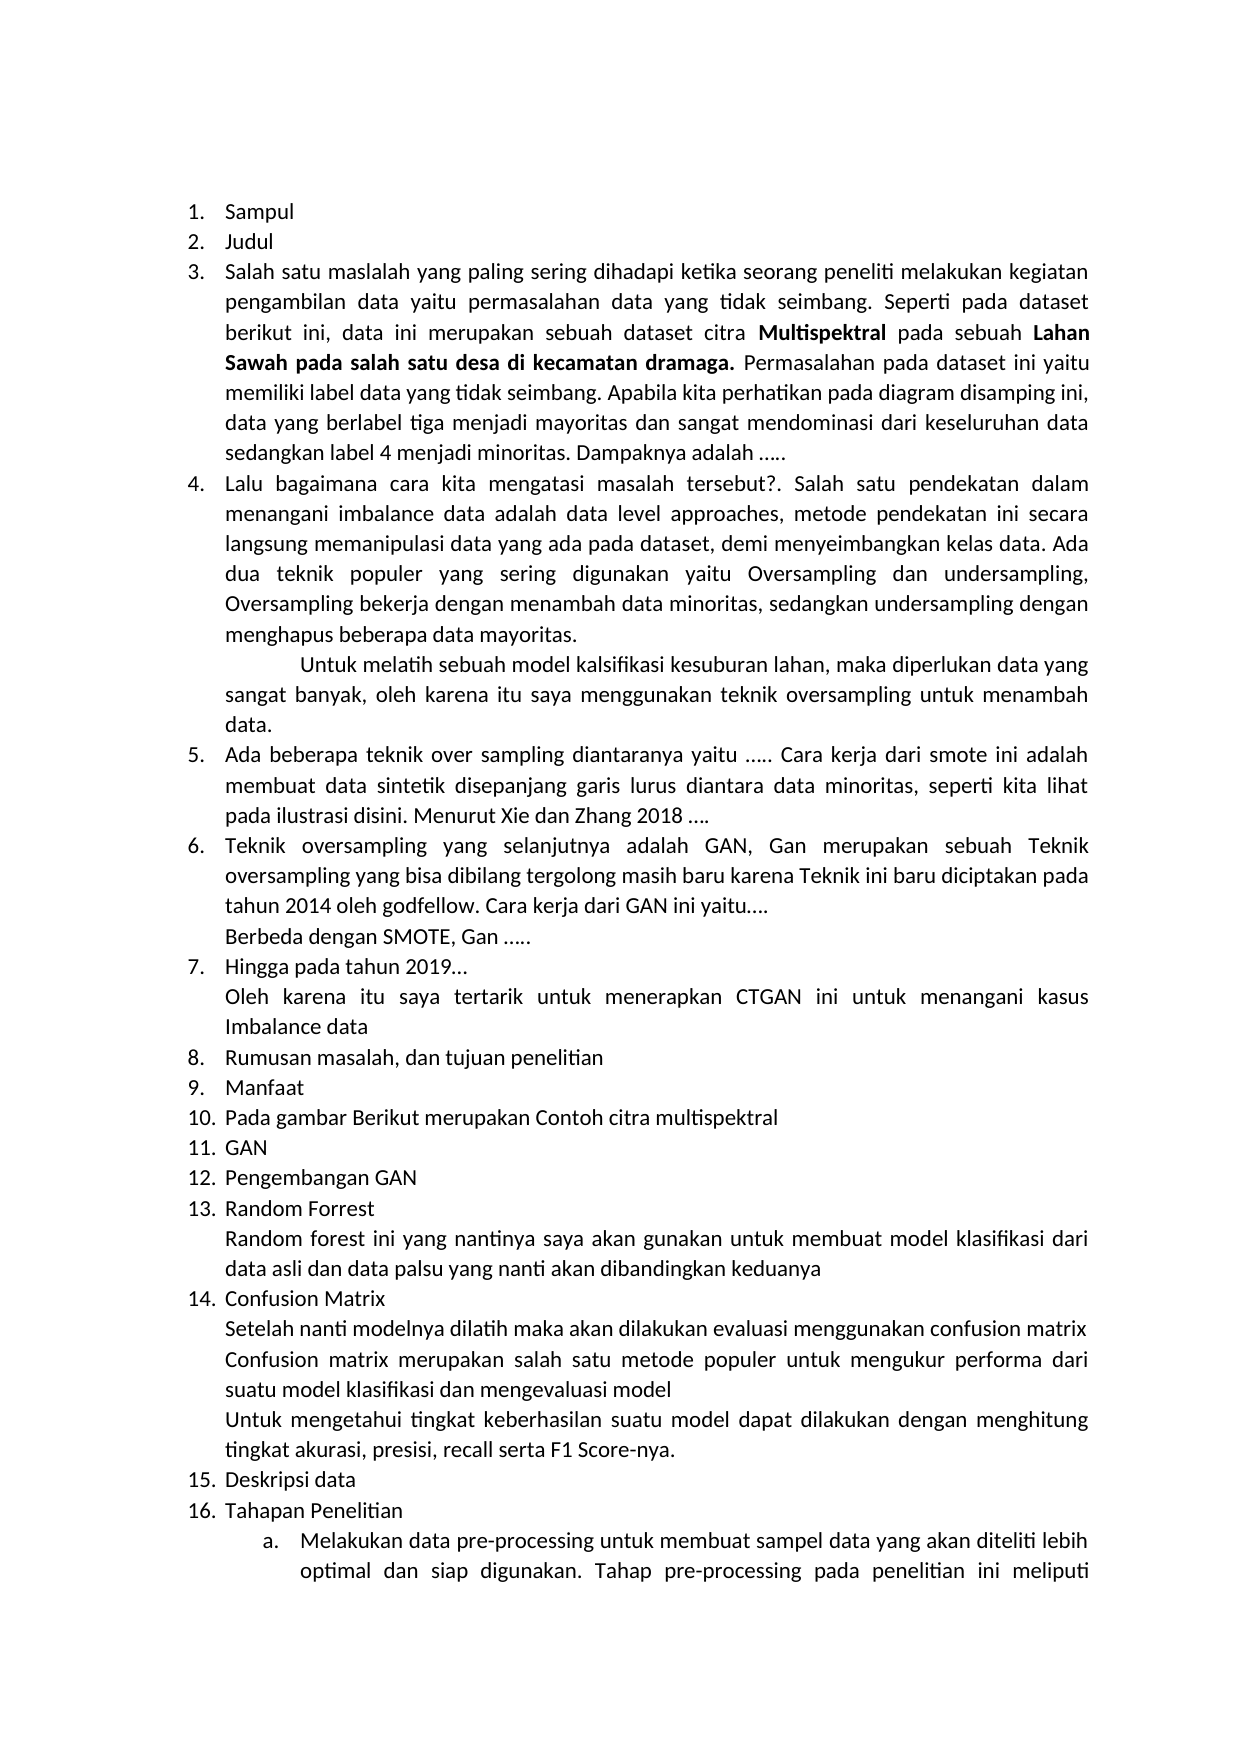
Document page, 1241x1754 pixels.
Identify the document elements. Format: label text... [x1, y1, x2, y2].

list Confusion matrix merupakan salah satu metode populer untuk mengukur performa dari suatu model klasifikasi dan mengevaluasi model [225, 1345, 1090, 1403]
list Hingga pada tahun 2019… [187, 952, 1090, 980]
list GAN [187, 1133, 1090, 1161]
list Teknik oversampling yang selanjutnya adalah GAN, Gan merupakan sebuah Teknik oversampling yang bisa dibilang tergolong masih baru karena Teknik ini baru diciptakan pada tahun 2014 oleh godfellow. Cara kerja dari GAN ini yaitu…. [187, 831, 1090, 920]
list Untuk melatih sebuah model kalsifikasi kesuburan lahan, maka diperlukan data yang sangat banyak, oleh karena itu saya menggunakan teknik oversampling untuk menambah data. [225, 650, 1090, 738]
list Rumusan masalah, dan tujuan penelitian [187, 1043, 1090, 1071]
list Deskripsi data [187, 1466, 1090, 1494]
list Confusion Matrix [187, 1284, 1090, 1312]
list Manfaat [187, 1073, 1090, 1101]
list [262, 1526, 1090, 1584]
list Ada beberapa teknik over sampling diantaranya yaitu ….. Cara kerja dari smote ini adalah membuat data sintetik disepanjang garis lurus diantara data minoritas, seperti kita lihat pada ilustrasi disini. Menurut Xie dan Zhang 2018 …. [187, 741, 1090, 829]
list Setelah nanti modelnya dilatih maka akan dilakukan evaluasi menggunakan confusion matrix [225, 1314, 1090, 1343]
list Random forest ini yang nantinya saya akan gunakan untuk membuat model klasifikasi dari data asli dan data palsu yang nanti akan dibandingkan keduanya [225, 1224, 1090, 1282]
list Random Forrest [187, 1194, 1090, 1222]
list Judul [187, 227, 1090, 255]
list Berbeda dengan SMOTE, Gan ….. [225, 922, 1090, 950]
list Lalu bagaimana cara kita mengatasi masalah tersebut?. Salah satu pendekatan dalam menangani imbalance data adalah data level approaches, metode pendekatan ini secara langsung memanipulasi data yang ada pada dataset, demi menyeimbangkan kelas data. Ada dua teknik populer yang sering digunakan yaitu Oversampling dan undersampling, Oversampling bekerja dengan menambah data minoritas, sedangkan undersampling dengan menghapus beberapa data mayoritas. [187, 469, 1090, 648]
list Pengembangan GAN [187, 1163, 1090, 1192]
list Sampul [187, 197, 1090, 225]
list Oleh karena itu saya tertarik untuk menerapkan CTGAN ini untuk menangani kasus Imbalance data [225, 982, 1090, 1041]
list Pada gambar Berikut merupakan Contoh citra multispektral [187, 1103, 1090, 1131]
list Tahapan Penelitian [187, 1496, 1090, 1524]
list Salah satu maslalah yang paling sering dihadapi ketika seorang peneliti melakukan kegiatan pengambilan data yaitu permasalahan data yang tidak seimbang. Seperti pada dataset berikut ini, data ini merupakan sebuah dataset citra Multispektral pada sebuah Lahan Sawah pada salah satu desa di kecamatan dramaga. Permasalahan pada dataset ini yaitu memiliki label data yang tidak seimbang. Apabila kita perhatikan pada diagram disamping ini, data yang berlabel tiga menjadi mayoritas dan sangat mendominasi dari keseluruhan data sedangkan label 4 menjadi minoritas. Dampaknya adalah ….. [187, 257, 1090, 467]
list Untuk mengetahui tingkat keberhasilan suatu model dapat dilakukan dengan menghitung tingkat akurasi, presisi, recall serta F1 Score-nya. [225, 1405, 1090, 1463]
